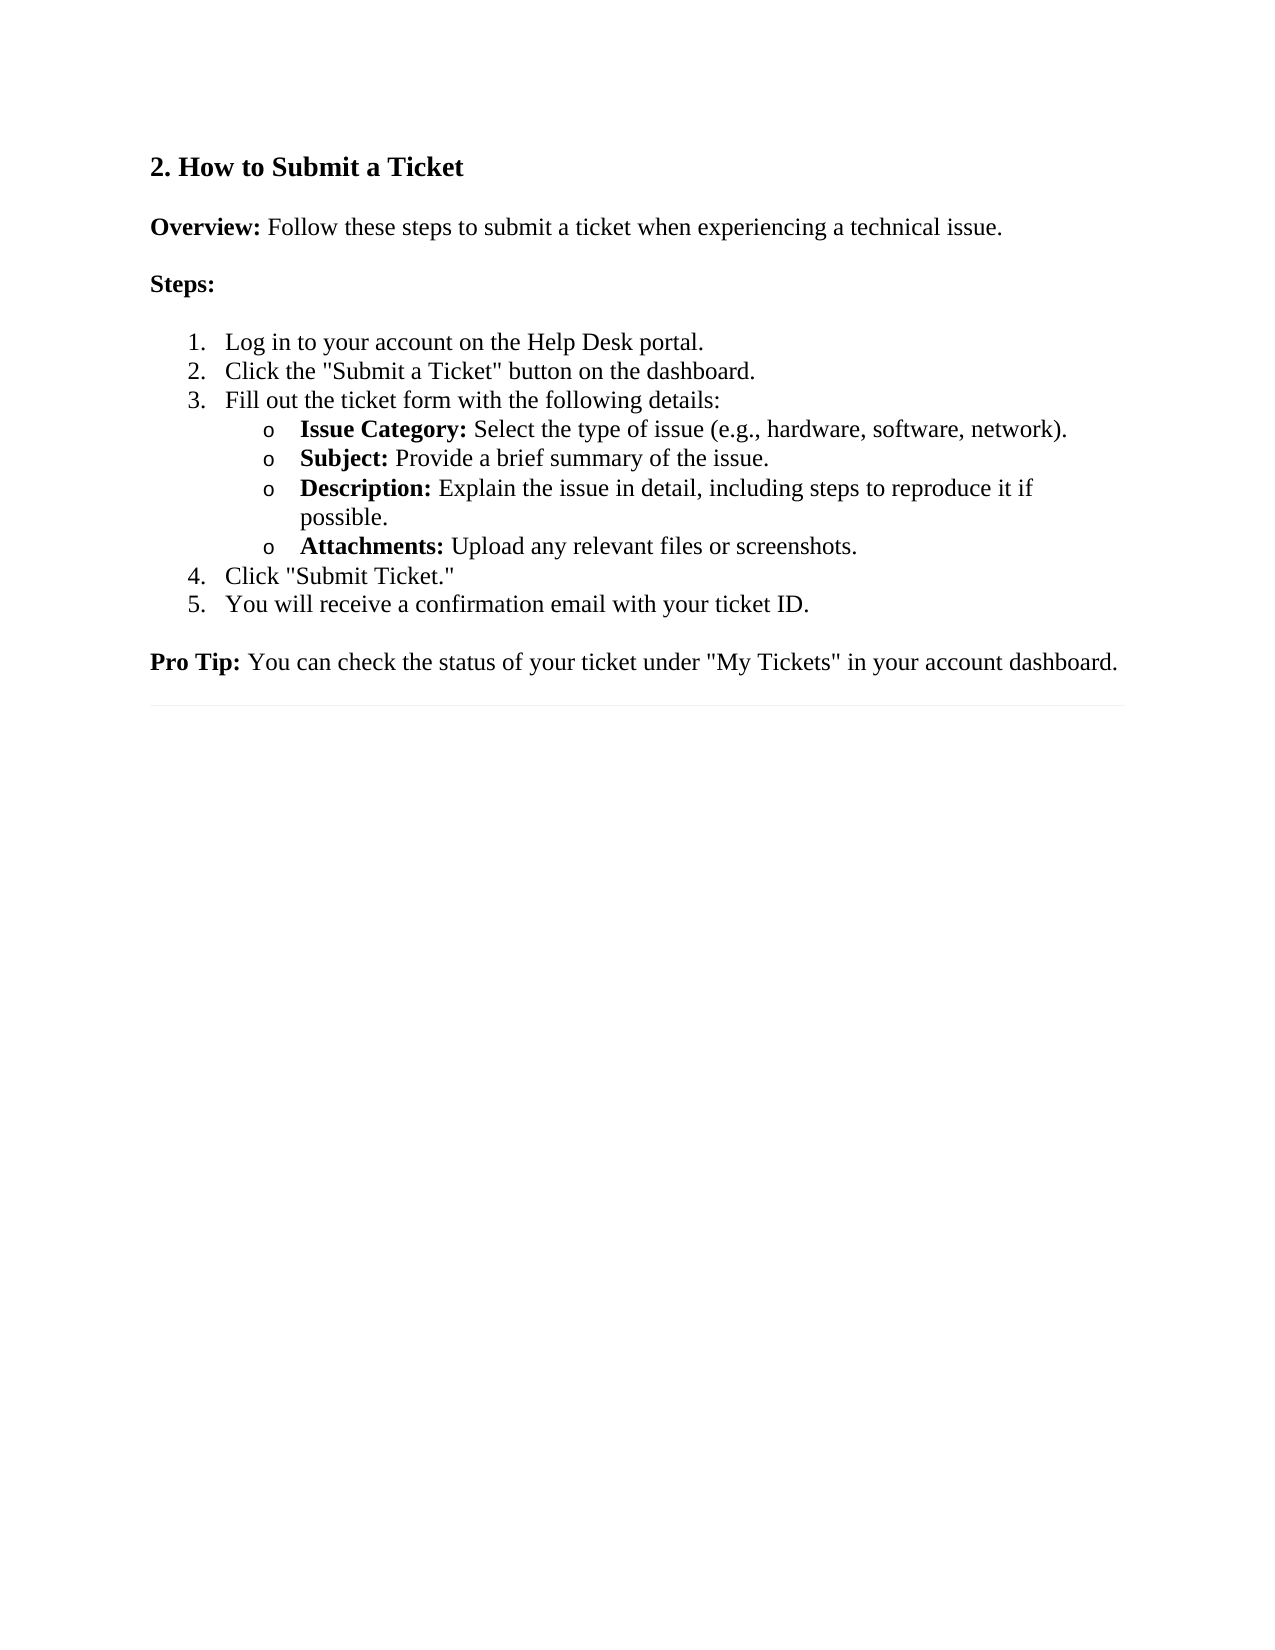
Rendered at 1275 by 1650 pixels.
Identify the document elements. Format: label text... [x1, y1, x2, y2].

list Log in to your account on the Help Desk portal. [187, 327, 1125, 356]
list You will receive a confirmation email with your ticket ID. [187, 589, 1125, 618]
text 2. How to Submit a Ticket [150, 150, 1125, 182]
text Pro Tip: You can check the status of your ticket under "My Tickets" in your account dashboard. [150, 647, 1125, 676]
list Fill out the ticket form with the following details: [187, 385, 1125, 414]
list Click the "Submit a Ticket" button on the dashboard. [187, 356, 1125, 385]
list Attachments: Upload any relevant files or screenshots. [262, 531, 1125, 561]
list Description: Explain the issue in detail, including steps to reproduce it if possible. [262, 473, 1125, 531]
list Issue Category: Select the type of issue (e.g., hardware, software, network). [262, 414, 1125, 443]
text Overview: Follow these steps to submit a ticket when experiencing a technical issue. [150, 212, 1125, 240]
list Click "Submit Ticket." [187, 561, 1125, 589]
text Steps: [150, 269, 1125, 298]
list Subject: Provide a brief summary of the issue. [262, 443, 1125, 473]
